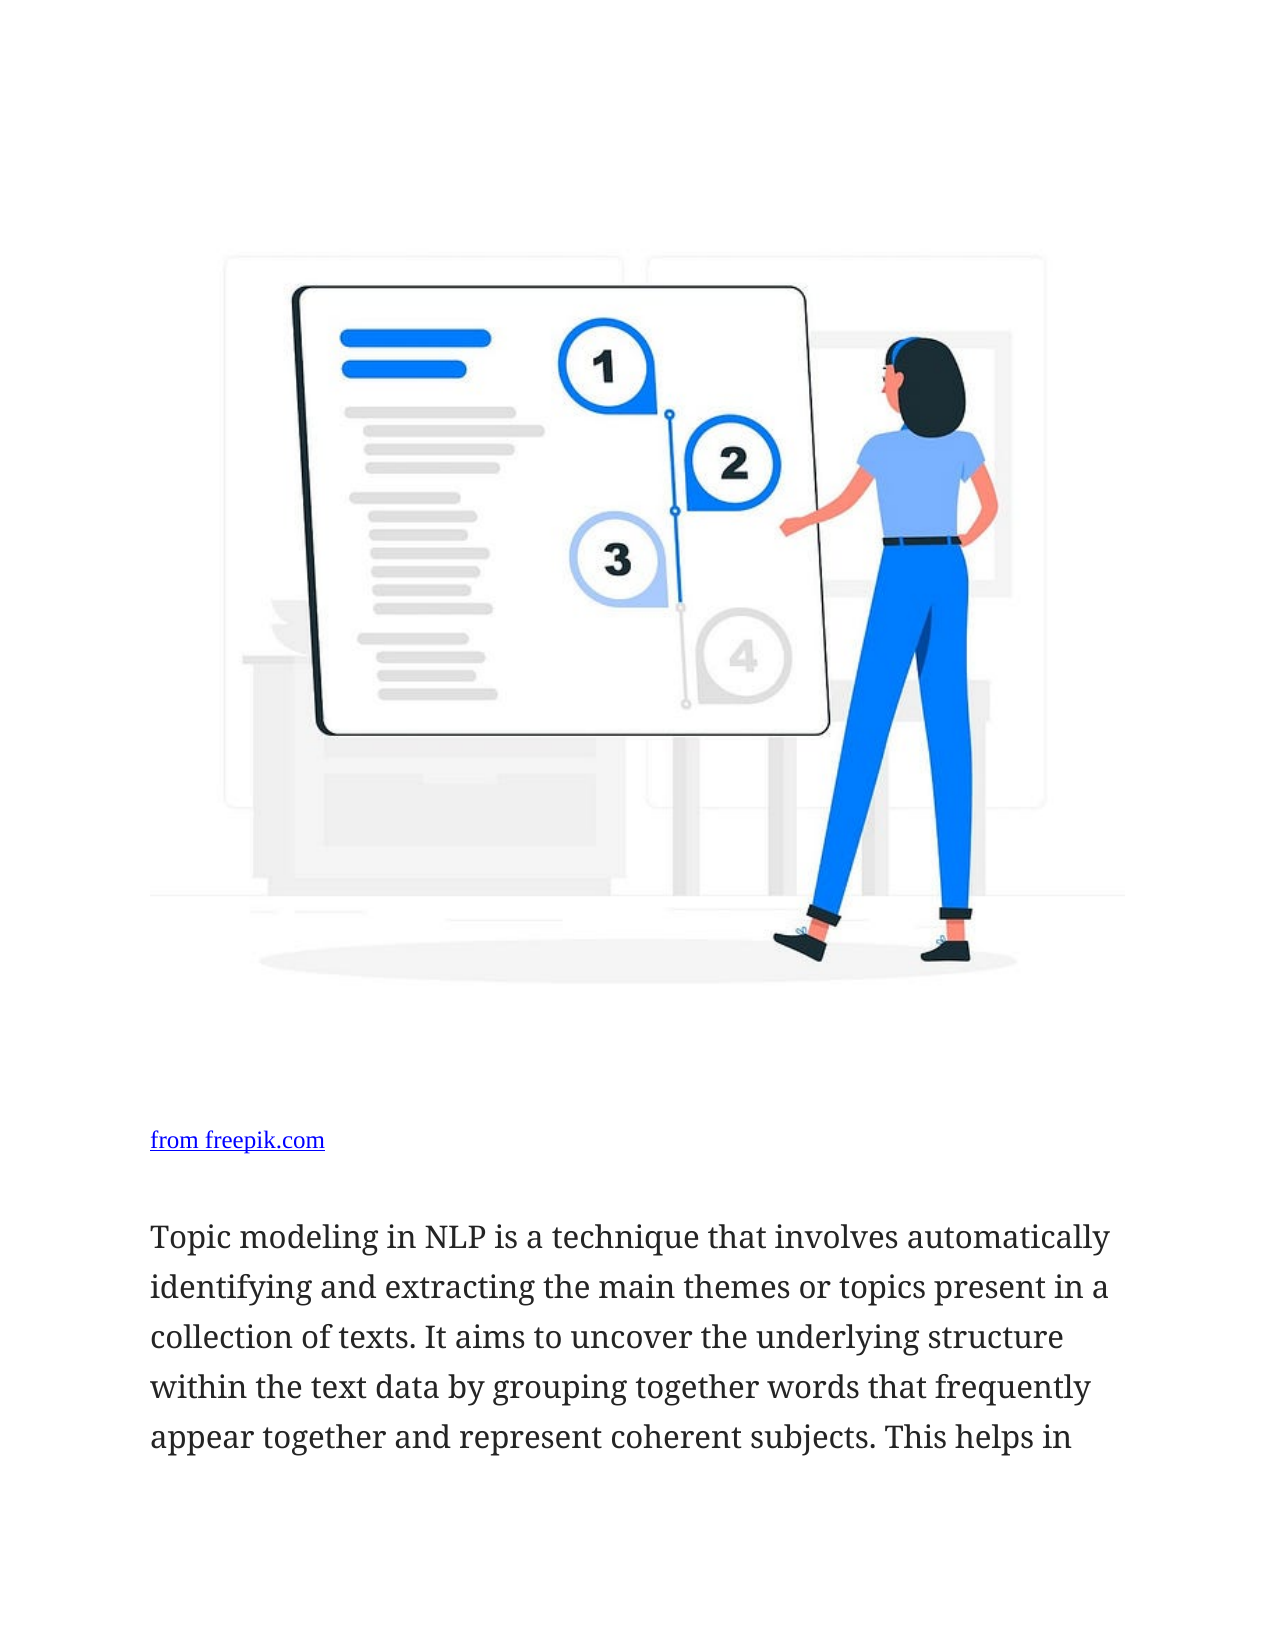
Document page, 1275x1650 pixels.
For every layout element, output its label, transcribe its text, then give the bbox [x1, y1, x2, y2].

picture [150, 150, 1125, 1125]
text from freepik.com [150, 1125, 1125, 1154]
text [150, 1207, 1125, 1457]
